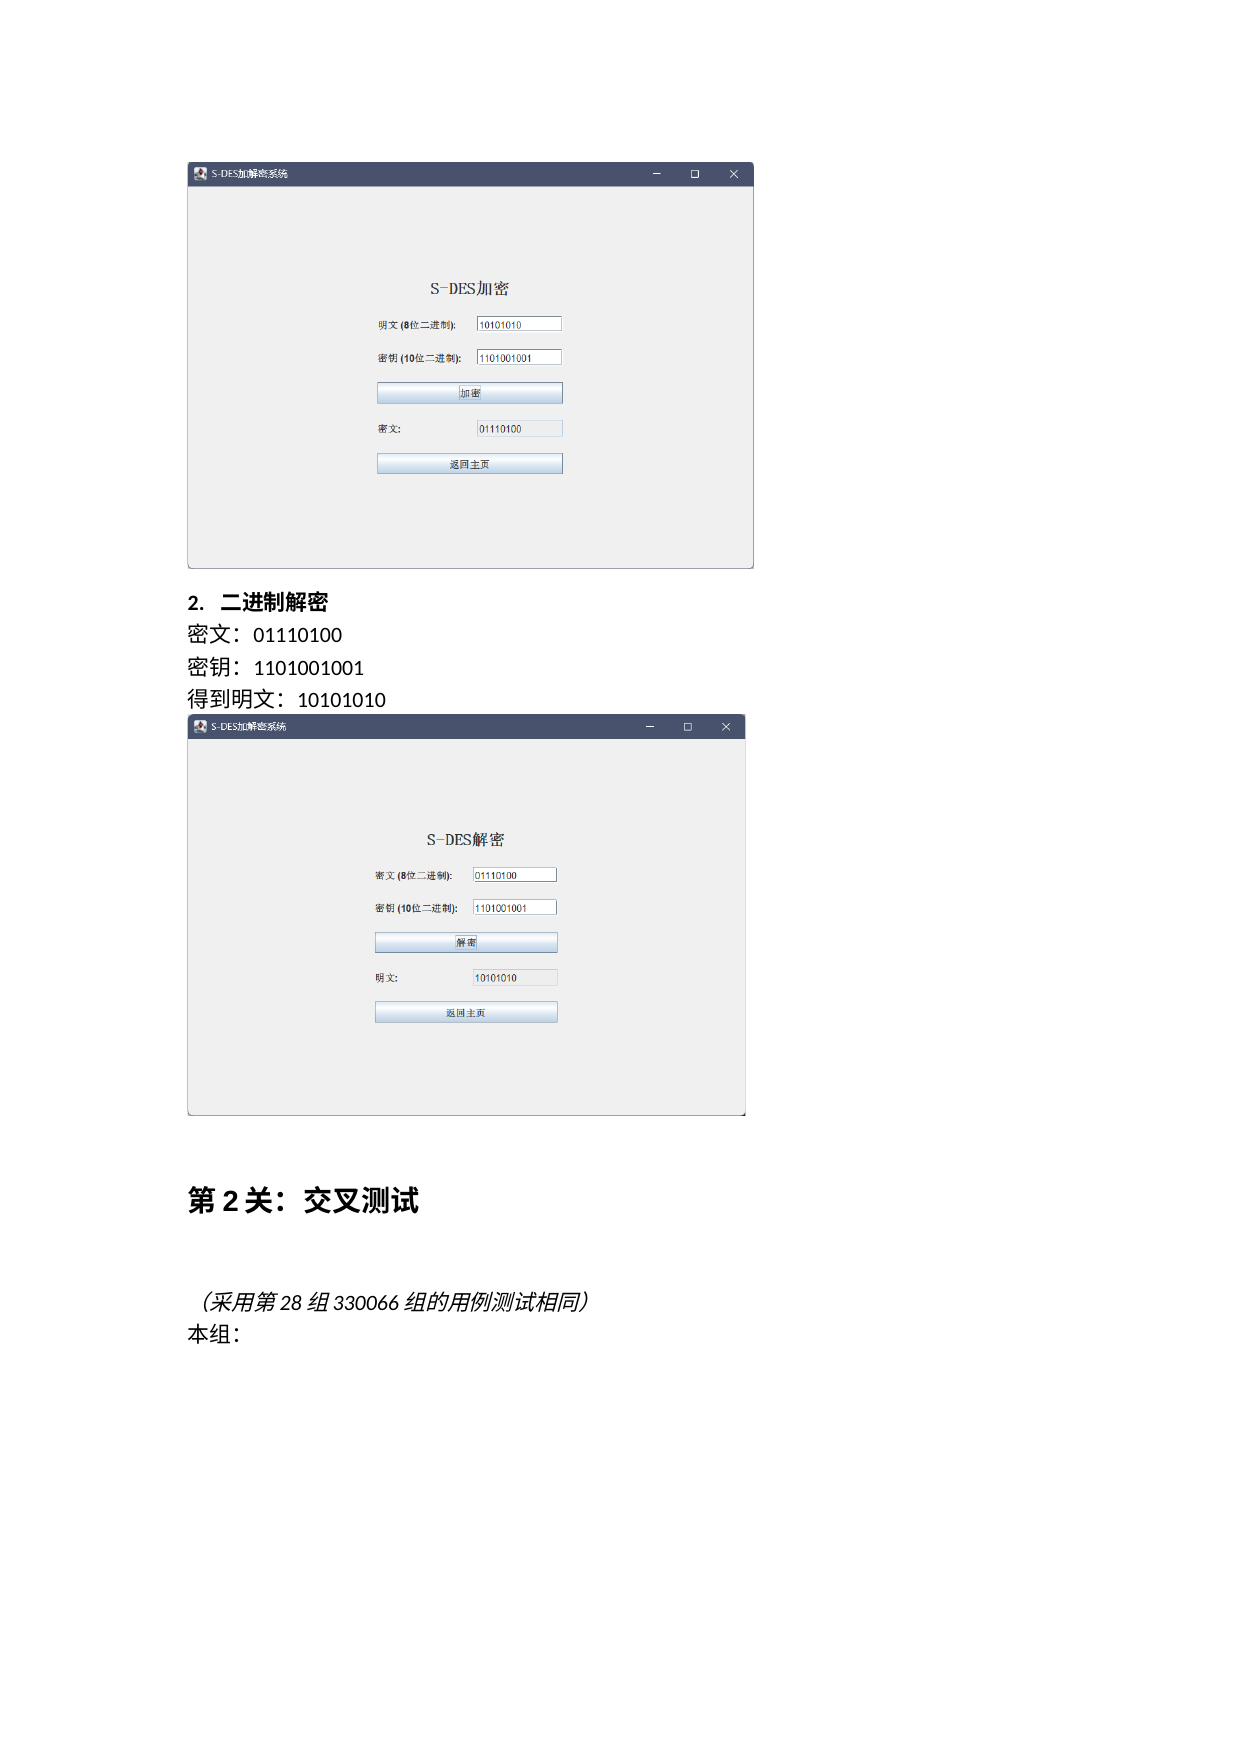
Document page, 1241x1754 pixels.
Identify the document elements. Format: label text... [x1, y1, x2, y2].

text 本组： [187, 1317, 1053, 1349]
list 得到明文：10101010 [187, 682, 1053, 714]
picture [187, 162, 754, 569]
list 二进制解密 [187, 584, 1053, 617]
list 密文：01110100 [187, 617, 1053, 649]
text （采用第28组330066组的用例测试相同） [187, 1284, 1053, 1317]
list 密钥：1101001001 [187, 649, 1053, 682]
picture [187, 714, 746, 1116]
subtitle 第2关：交叉测试 [187, 1166, 1053, 1231]
